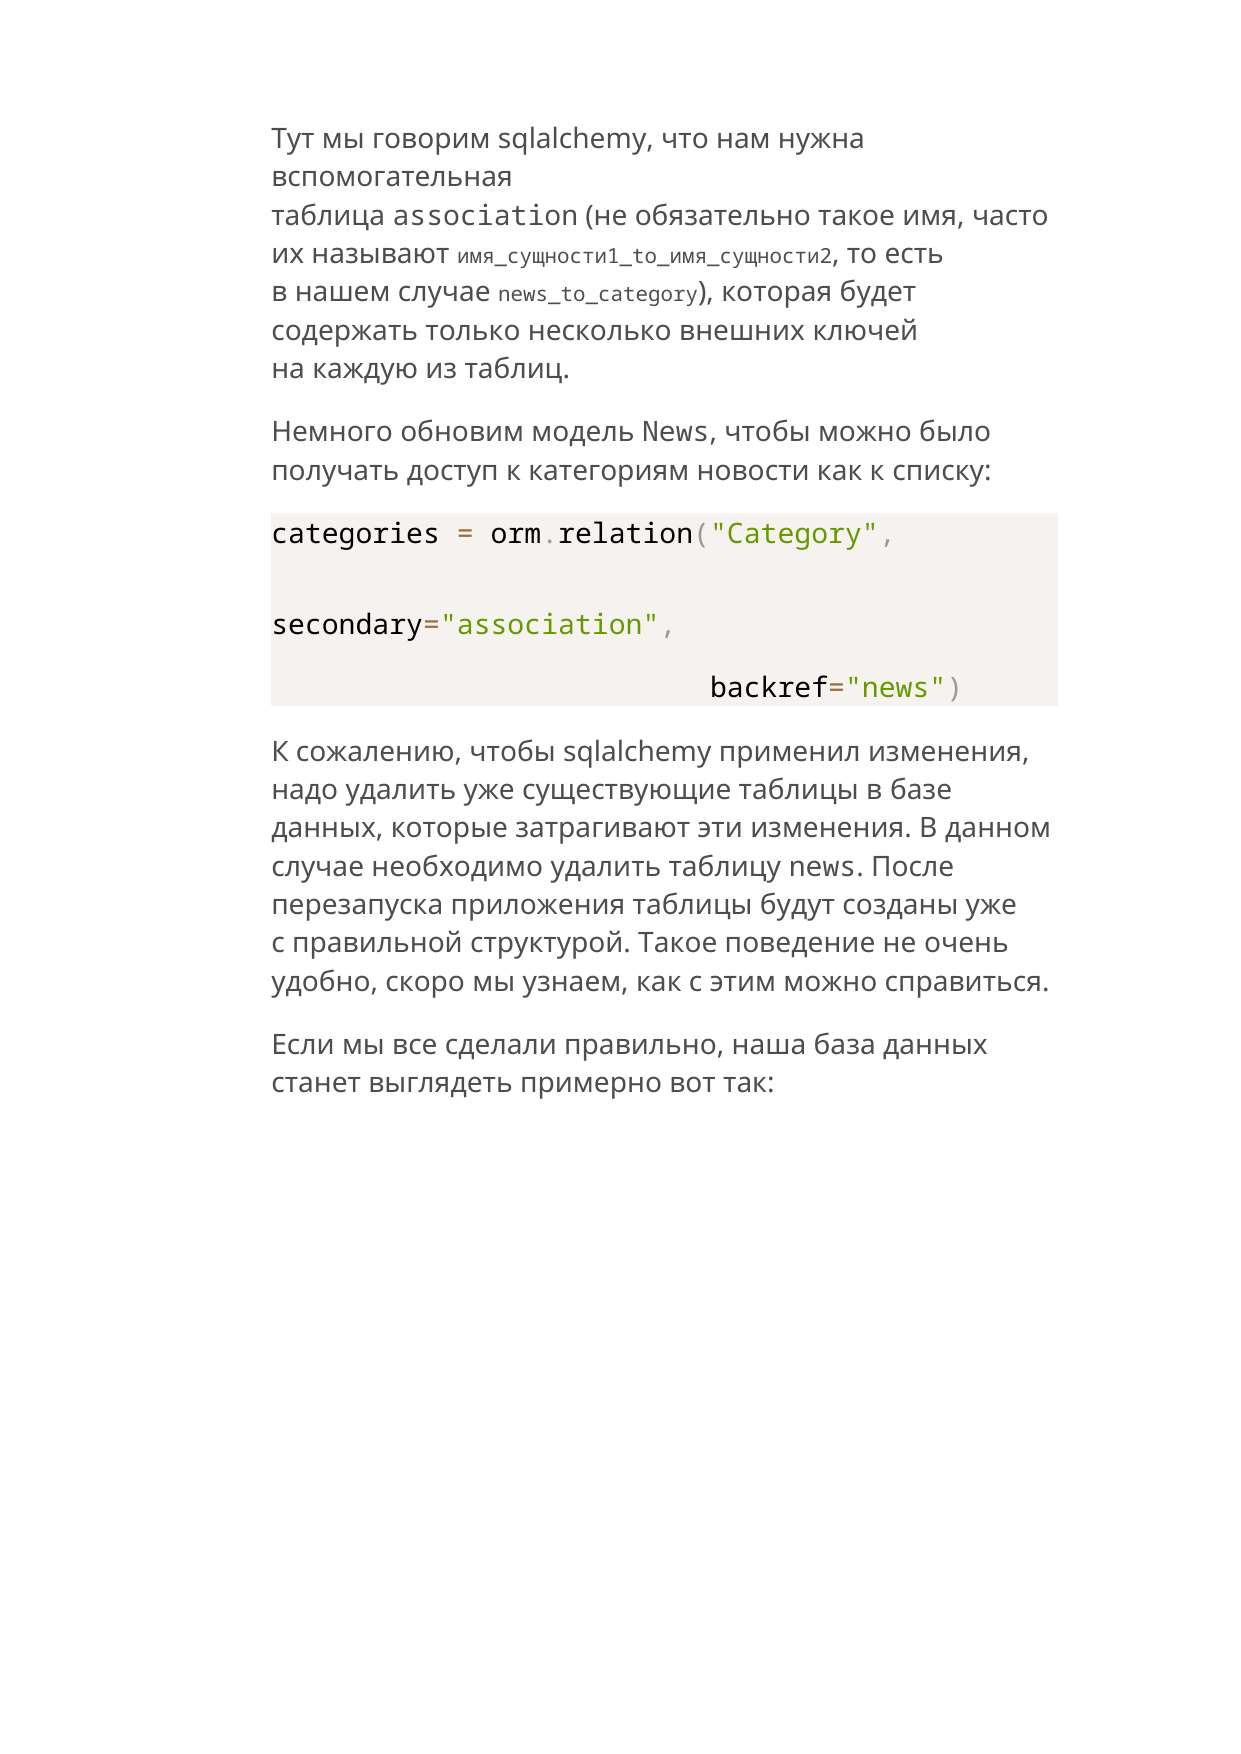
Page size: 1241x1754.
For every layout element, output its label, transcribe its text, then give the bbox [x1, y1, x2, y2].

text Немного обновим модель News, чтобы можно было получать доступ к категориям новости как к списку: [271, 411, 1058, 488]
text Если мы все сделали правильно, наша база данных станет выглядеть примерно вот так: [271, 1024, 1058, 1101]
text backref="news") [271, 668, 1058, 706]
text categories = orm.relation("Category", [271, 513, 1058, 551]
text Тут мы говорим sqlalchemy, что нам нужна вспомогательная таблица association (не обязательно такое имя, часто их называют имя_сущности1_to_имя_сущности2, то есть в нашем случае news_to_category), которая будет содержать только несколько внешних ключей на каждую из таблиц. [271, 118, 1058, 386]
text secondary="association", [271, 576, 1058, 643]
text К сожалению, чтобы sqlalchemy применил изменения, надо удалить уже существующие таблицы в базе данных, которые затрагивают эти изменения. В данном случае необходимо удалить таблицу news. После перезапуска приложения таблицы будут созданы уже с правильной структурой. Такое поведение не очень удобно, скоро мы узнаем, как с этим можно справиться. [271, 731, 1058, 999]
